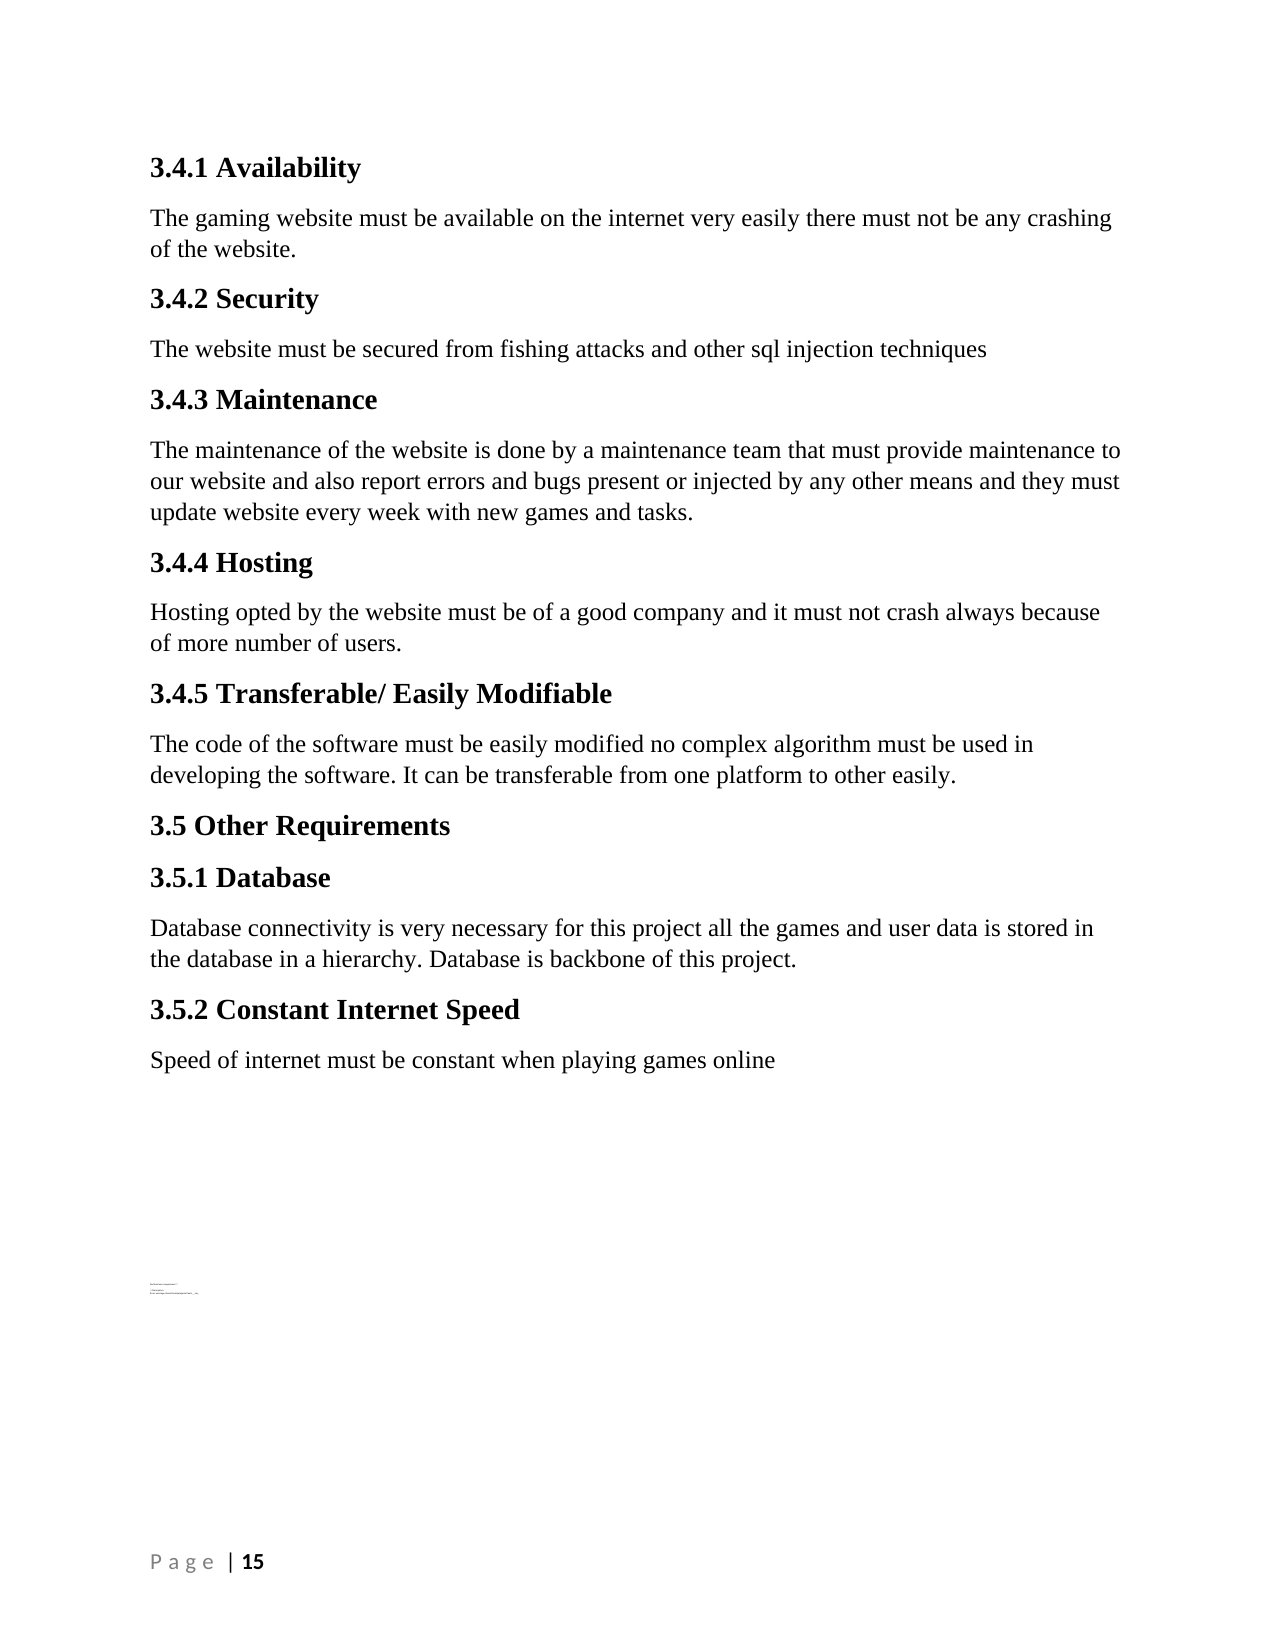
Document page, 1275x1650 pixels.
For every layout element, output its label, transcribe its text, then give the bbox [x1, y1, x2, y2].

text 3.5 Other Requirements [150, 808, 1125, 841]
text Speed of internet must be constant when playing games online [150, 1045, 1125, 1074]
text The code of the software must be easily modified no complex algorithm must be used in developing the software. It can be transferable from one platform to other easily. [150, 729, 1125, 789]
text 3.5.1 Database [150, 861, 1125, 894]
text The gaming website must be available on the internet very easily there must not be any crashing of the website. [150, 203, 1125, 263]
text 3.5.2 Constant Internet Speed [150, 992, 1125, 1026]
text 3.4.3 Maintenance [150, 382, 1125, 416]
text The website must be secured from fishing attacks and other sql injection techniques [150, 334, 1125, 363]
text Database connectivity is very necessary for this project all the games and user data is stored in the database in a hierarchy. Database is backbone of this project. [150, 913, 1125, 973]
text Hosting opted by the website must be of a good company and it must not crash always because of more number of users. [150, 597, 1125, 657]
text The maintenance of the website is done by a maintenance team that must provide maintenance to our website and also report errors and bugs present or injected by any other means and they must update website every week with new games and tasks. [150, 435, 1125, 526]
text 3.4.4 Hosting [150, 545, 1125, 578]
text 3.4.1 Availability [150, 150, 1125, 183]
text 3.4.5 Transferable/ Easily Modifiable [150, 676, 1125, 710]
text 3.4.2 Security [150, 282, 1125, 315]
